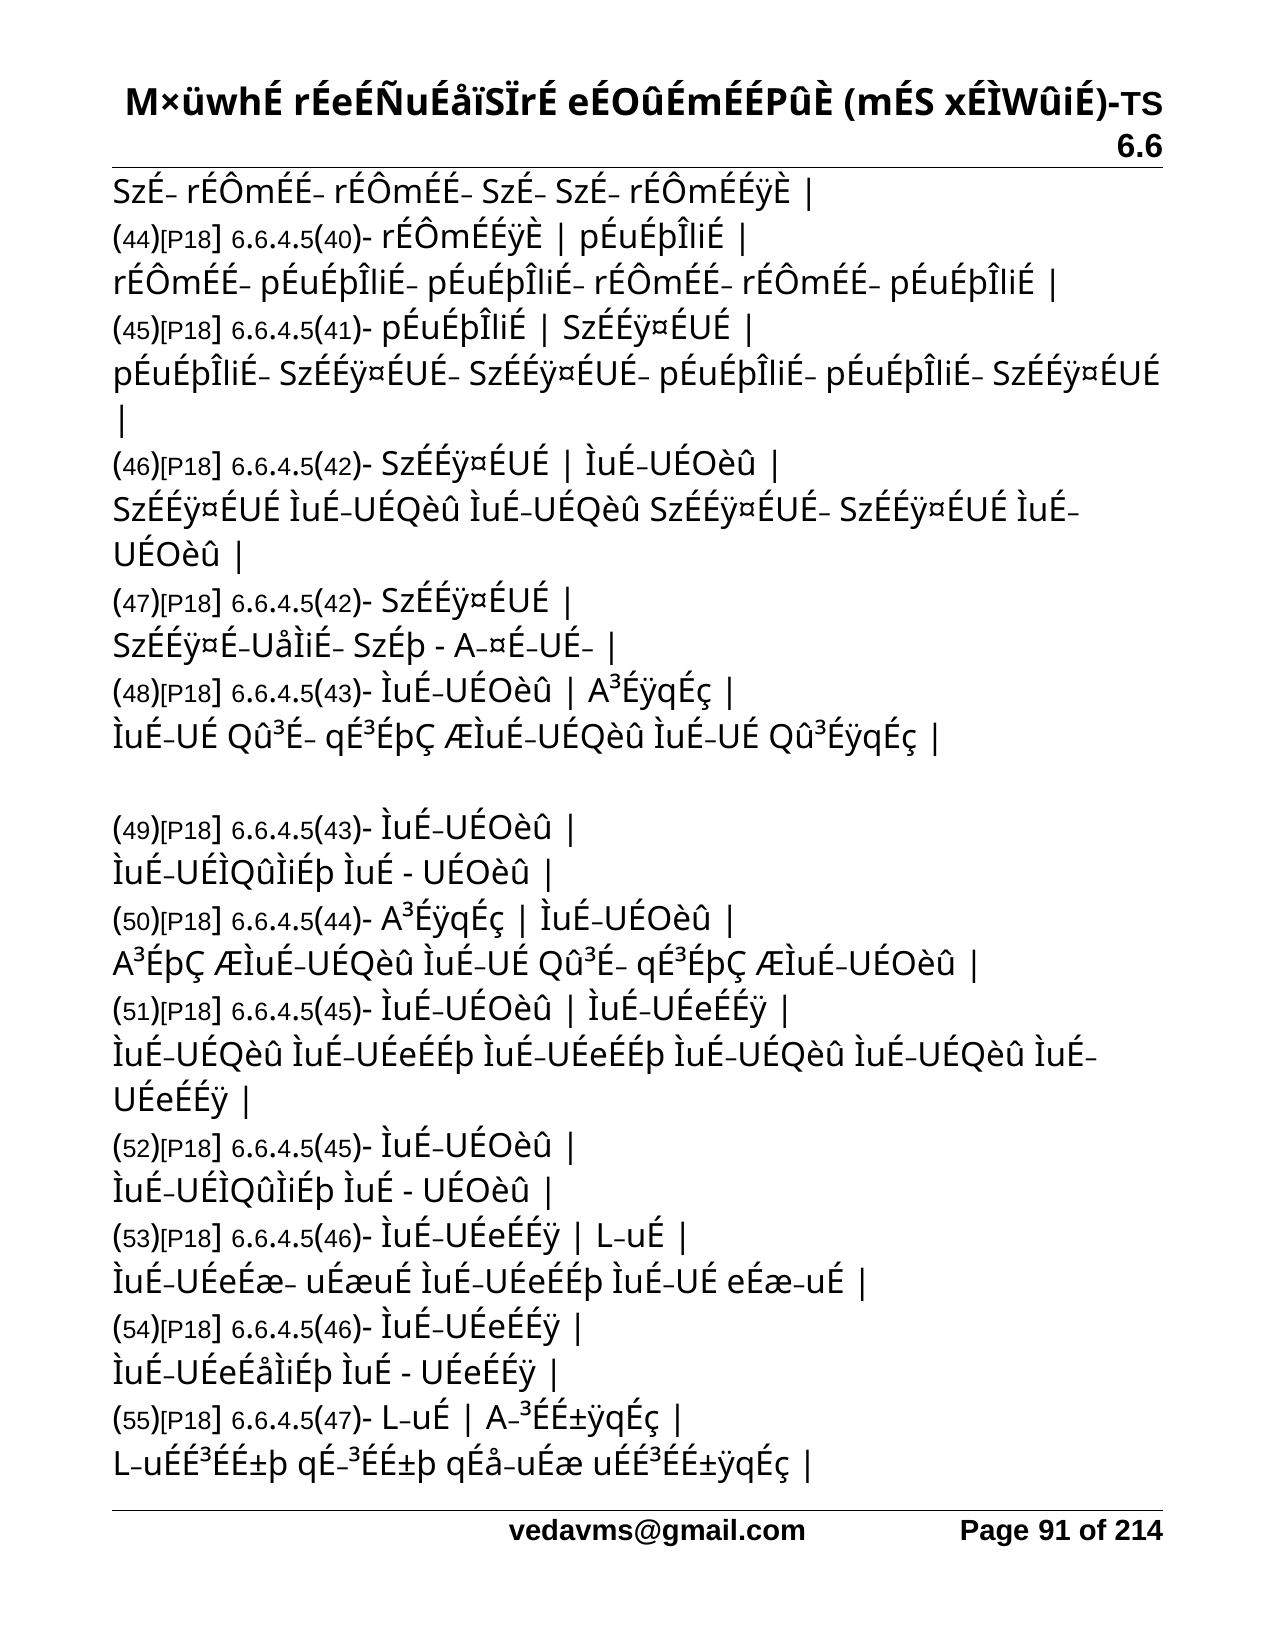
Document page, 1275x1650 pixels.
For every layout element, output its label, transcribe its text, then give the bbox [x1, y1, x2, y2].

text ÌuÉ–UÉeÉæ– uÉæuÉ ÌuÉ–UÉeÉÉþ ÌuÉ–UÉ eÉæ–uÉ | [112, 1258, 1163, 1303]
text ÌuÉ–UÉeÉåÌiÉþ ÌuÉ - UÉeÉÉÿ | [112, 1348, 1163, 1394]
text (53)[P18] 6.6.4.5(46)- ÌuÉ–UÉeÉÉÿ | L–uÉ | [112, 1212, 1163, 1258]
text (55)[P18] 6.6.4.5(47)- L–uÉ | A–³ÉÉ±ÿqÉç | [112, 1394, 1163, 1439]
text (45)[P18] 6.6.4.5(41)- pÉuÉþÎliÉ | SzÉÉÿ¤ÉUÉ | [112, 304, 1163, 349]
text ÌuÉ–UÉÌQûÌiÉþ ÌuÉ - UÉOèû | [112, 849, 1163, 894]
text (48)[P18] 6.6.4.5(43)- ÌuÉ–UÉOèû | A³ÉÿqÉç | [112, 667, 1163, 713]
text (51)[P18] 6.6.4.5(45)- ÌuÉ–UÉOèû | ÌuÉ–UÉeÉÉÿ | [112, 985, 1163, 1031]
text (47)[P18] 6.6.4.5(42)- SzÉÉÿ¤ÉUÉ | [112, 576, 1163, 622]
text SzÉÉÿ¤É–UåÌiÉ– SzÉþ - A–¤É–UÉ– | [112, 622, 1163, 667]
text (49)[P18] 6.6.4.5(43)- ÌuÉ–UÉOèû | [112, 803, 1163, 849]
text SzÉÉÿ¤ÉUÉ ÌuÉ–UÉQèû ÌuÉ–UÉQèû SzÉÉÿ¤ÉUÉ– SzÉÉÿ¤ÉUÉ ÌuÉ–UÉOèû | [112, 486, 1163, 576]
text ÌuÉ–UÉQèû ÌuÉ–UÉeÉÉþ ÌuÉ–UÉeÉÉþ ÌuÉ–UÉQèû ÌuÉ–UÉQèû ÌuÉ–UÉeÉÉÿ | [112, 1031, 1163, 1121]
text (54)[P18] 6.6.4.5(46)- ÌuÉ–UÉeÉÉÿ | [112, 1303, 1163, 1348]
text L–uÉÉ³ÉÉ±þ qÉ–³ÉÉ±þ qÉå–uÉæ uÉÉ³ÉÉ±ÿqÉç | [112, 1439, 1163, 1485]
text pÉuÉþÎliÉ– SzÉÉÿ¤ÉUÉ– SzÉÉÿ¤ÉUÉ– pÉuÉþÎliÉ– pÉuÉþÎliÉ– SzÉÉÿ¤ÉUÉ | [112, 349, 1163, 440]
text (46)[P18] 6.6.4.5(42)- SzÉÉÿ¤ÉUÉ | ÌuÉ–UÉOèû | [112, 440, 1163, 486]
text (50)[P18] 6.6.4.5(44)- A³ÉÿqÉç | ÌuÉ–UÉOèû | [112, 894, 1163, 940]
text ÌuÉ–UÉÌQûÌiÉþ ÌuÉ - UÉOèû | [112, 1167, 1163, 1212]
text (52)[P18] 6.6.4.5(45)- ÌuÉ–UÉOèû | [112, 1121, 1163, 1167]
text SzÉ– rÉÔmÉÉ– rÉÔmÉÉ– SzÉ– SzÉ– rÉÔmÉÉÿÈ | [112, 168, 1163, 213]
text A³ÉþÇ ÆÌuÉ–UÉQèû ÌuÉ–UÉ Qû³É– qÉ³ÉþÇ ÆÌuÉ–UÉOèû | [112, 940, 1163, 985]
text rÉÔmÉÉ– pÉuÉþÎliÉ– pÉuÉþÎliÉ– rÉÔmÉÉ– rÉÔmÉÉ– pÉuÉþÎliÉ | [112, 258, 1163, 304]
text (44)[P18] 6.6.4.5(40)- rÉÔmÉÉÿÈ | pÉuÉþÎliÉ | [112, 213, 1163, 258]
text ÌuÉ–UÉ Qû³É– qÉ³ÉþÇ ÆÌuÉ–UÉQèû ÌuÉ–UÉ Qû³ÉÿqÉç | [112, 713, 1163, 758]
